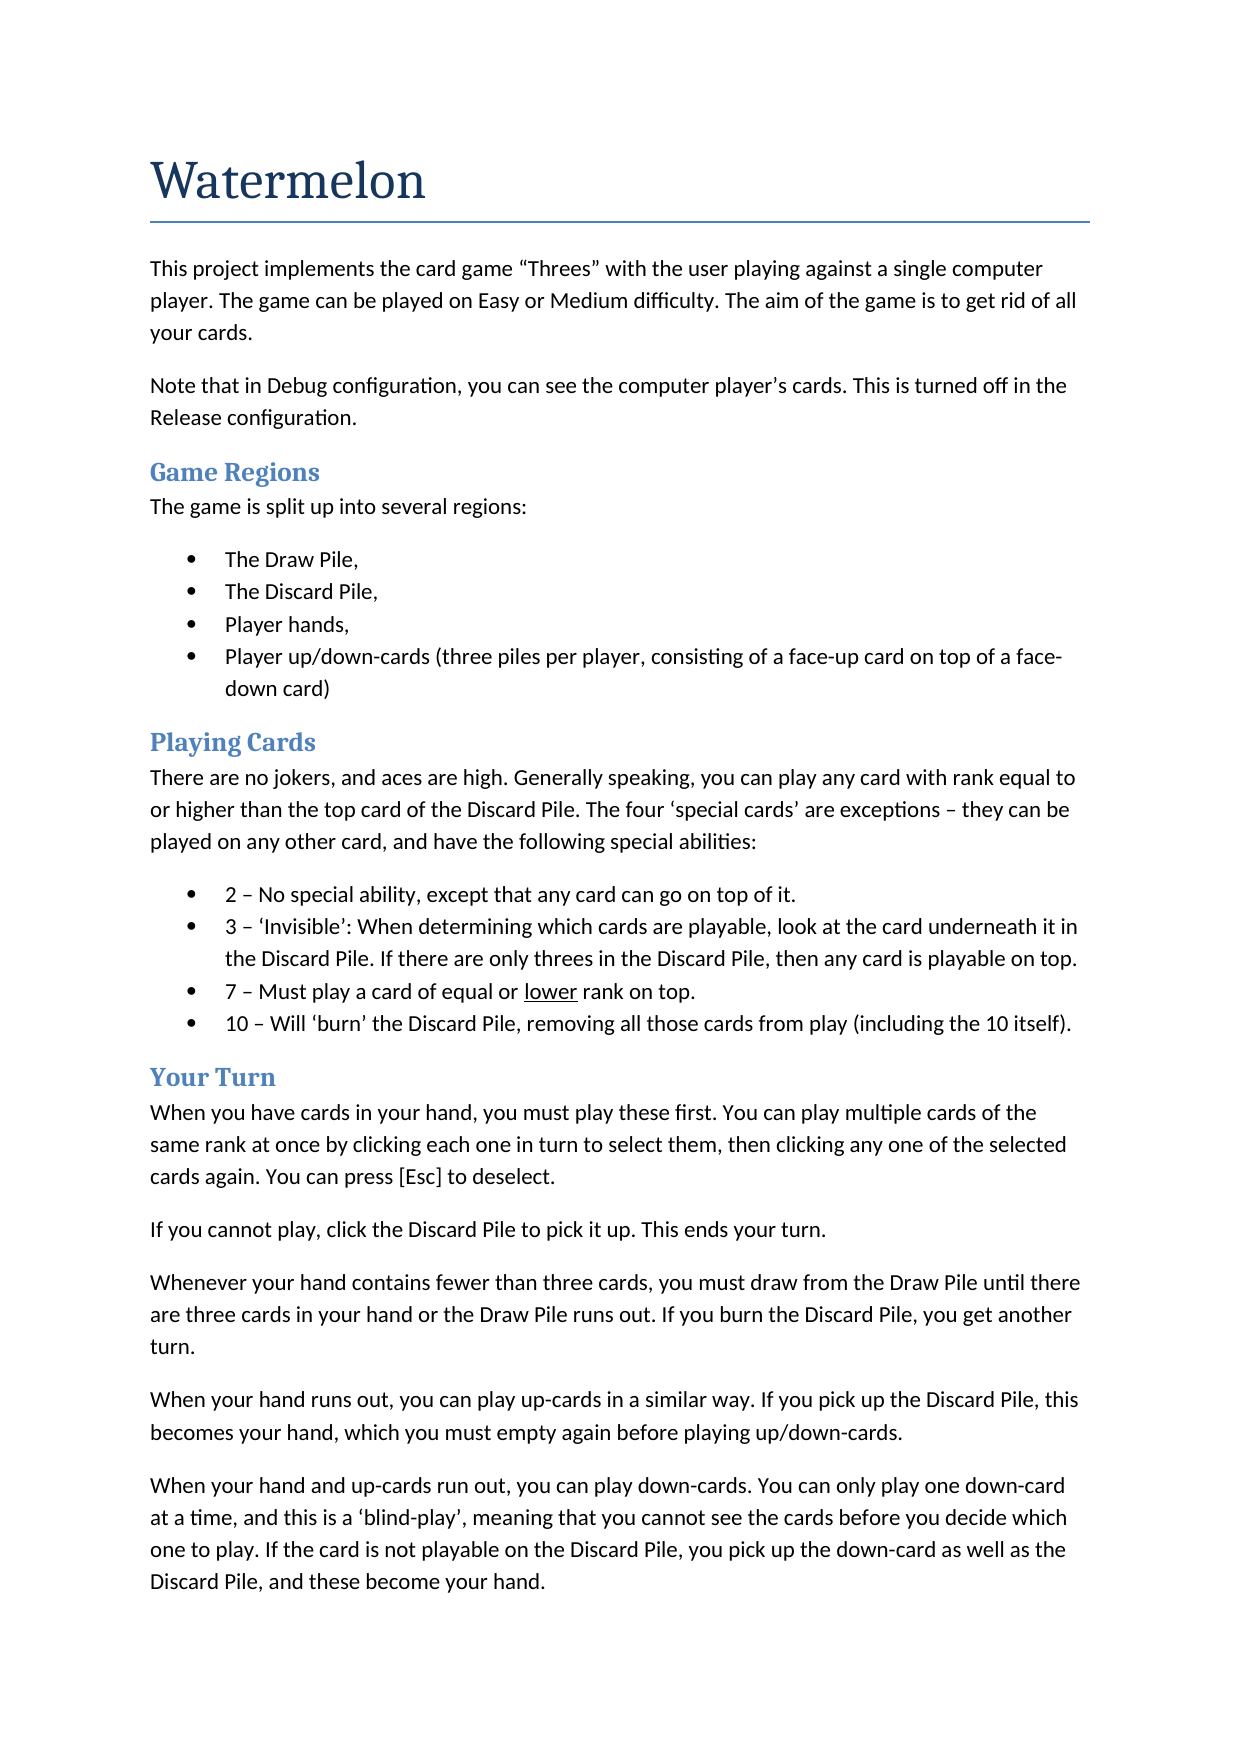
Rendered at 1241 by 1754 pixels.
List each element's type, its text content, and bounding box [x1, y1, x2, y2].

subtitle Playing Cards [150, 727, 1090, 758]
text Note that in Debug configuration, you can see the computer player’s cards. This is turned off in the Release configuration. [150, 371, 1090, 432]
text If you cannot play, click the Discard Pile to pick it up. This ends your turn. [150, 1215, 1090, 1243]
list 2 – No special ability, except that any card can go on top of it. [187, 880, 1090, 908]
subtitle Game Regions [150, 457, 1090, 488]
text When you have cards in your hand, you must play these first. You can play multiple cards of the same rank at once by clicking each one in turn to select them, then clicking any one of the selected cards again. You can press [Esc] to deselect. [150, 1098, 1090, 1190]
text The game is split up into several regions: [150, 492, 1090, 520]
text There are no jokers, and aces are high. Generally speaking, you can play any card with rank equal to or higher than the top card of the Discard Pile. The four ‘special cards’ are exceptions – they can be played on any other card, and have the following special abilities: [150, 763, 1090, 855]
text When your hand runs out, you can play up-cards in a similar way. If you pick up the Discard Pile, this becomes your hand, which you must empty again before playing up/down-cards. [150, 1386, 1090, 1446]
text This project implements the card game “Threes” with the user playing against a single computer player. The game can be played on Easy or Medium difficulty. The aim of the game is to get rid of all your cards. [150, 254, 1090, 346]
text When your hand and up-cards run out, you can play down-cards. You can only play one down-card at a time, and this is a ‘blind-play’, meaning that you cannot see the cards before you decide which one to play. If the card is not playable on the Discard Pile, you pick up the down-card as well as the Discard Pile, and these become your hand. [150, 1471, 1090, 1595]
list The Discard Pile, [187, 577, 1090, 606]
subtitle Your Turn [150, 1062, 1090, 1093]
text Whenever your hand contains fewer than three cards, you must draw from the Draw Pile until there are three cards in your hand or the Draw Pile runs out. If you burn the Discard Pile, you get another turn. [150, 1268, 1090, 1361]
list Player up/down-cards (three piles per player, consisting of a face-up card on top of a face-down card) [187, 642, 1090, 702]
list Player hands, [187, 610, 1090, 638]
list 7 – Must play a card of equal or lower rank on top. [187, 977, 1090, 1005]
title Watermelon [150, 150, 1090, 221]
list The Draw Pile, [187, 545, 1090, 573]
list 3 – ‘Invisible’: When determining which cards are playable, look at the card underneath it in the Discard Pile. If there are only threes in the Discard Pile, then any card is playable on top. [187, 912, 1090, 973]
list 10 – Will ‘burn’ the Discard Pile, removing all those cards from play (including the 10 itself). [187, 1009, 1090, 1037]
